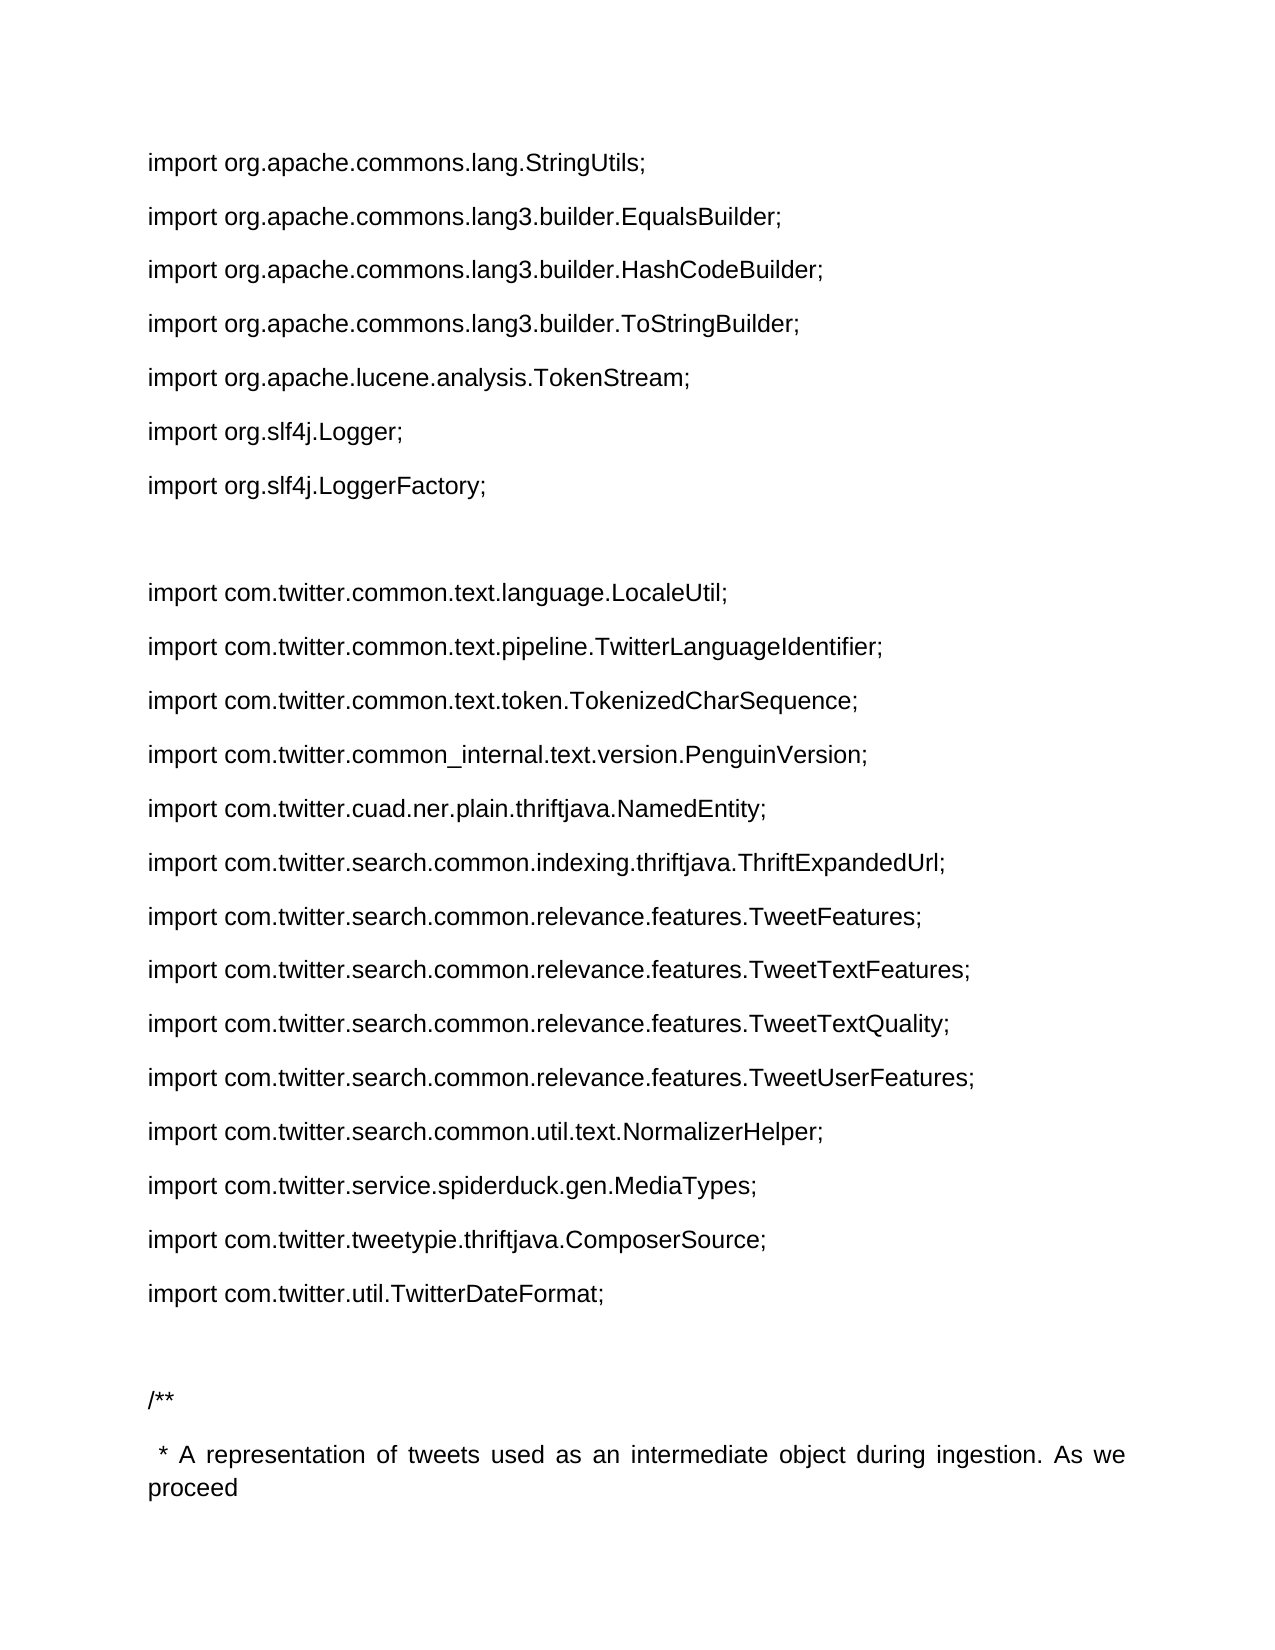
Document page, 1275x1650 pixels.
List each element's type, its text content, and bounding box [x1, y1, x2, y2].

text import com.twitter.tweetypie.thriftjava.ComposerSource; [148, 1225, 1127, 1253]
text import com.twitter.util.TwitterDateFormat; [148, 1278, 1127, 1307]
text import org.slf4j.LoggerFactory; [148, 471, 1127, 499]
text import org.apache.lucene.analysis.TokenStream; [148, 363, 1127, 392]
text import com.twitter.search.common.util.text.NormalizerHelper; [148, 1117, 1127, 1146]
text import org.slf4j.Logger; [148, 417, 1127, 446]
text import org.apache.commons.lang3.builder.EqualsBuilder; [148, 201, 1127, 230]
text import org.apache.commons.lang3.builder.HashCodeBuilder; [148, 255, 1127, 284]
text import com.twitter.search.common.relevance.features.TweetFeatures; [148, 902, 1127, 930]
text import org.apache.commons.lang3.builder.ToStringBuilder; [148, 309, 1127, 338]
text import com.twitter.common.text.pipeline.TwitterLanguageIdentifier; [148, 632, 1127, 661]
text import com.twitter.search.common.relevance.features.TweetTextQuality; [148, 1009, 1127, 1038]
text import com.twitter.search.common.relevance.features.TweetTextFeatures; [148, 955, 1127, 984]
text /** [148, 1386, 1127, 1415]
text import com.twitter.search.common.relevance.features.TweetUserFeatures; [148, 1063, 1127, 1092]
text import com.twitter.common.text.token.TokenizedCharSequence; [148, 686, 1127, 715]
text import com.twitter.search.common.indexing.thriftjava.ThriftExpandedUrl; [148, 848, 1127, 876]
text import com.twitter.common_internal.text.version.PenguinVersion; [148, 740, 1127, 769]
text import com.twitter.cuad.ner.plain.thriftjava.NamedEntity; [148, 794, 1127, 823]
text import com.twitter.common.text.language.LocaleUtil; [148, 578, 1127, 607]
text * A representation of tweets used as an intermediate object during ingestion. As we proceed [148, 1440, 1127, 1502]
text import com.twitter.service.spiderduck.gen.MediaTypes; [148, 1171, 1127, 1199]
text import org.apache.commons.lang.StringUtils; [148, 148, 1127, 176]
